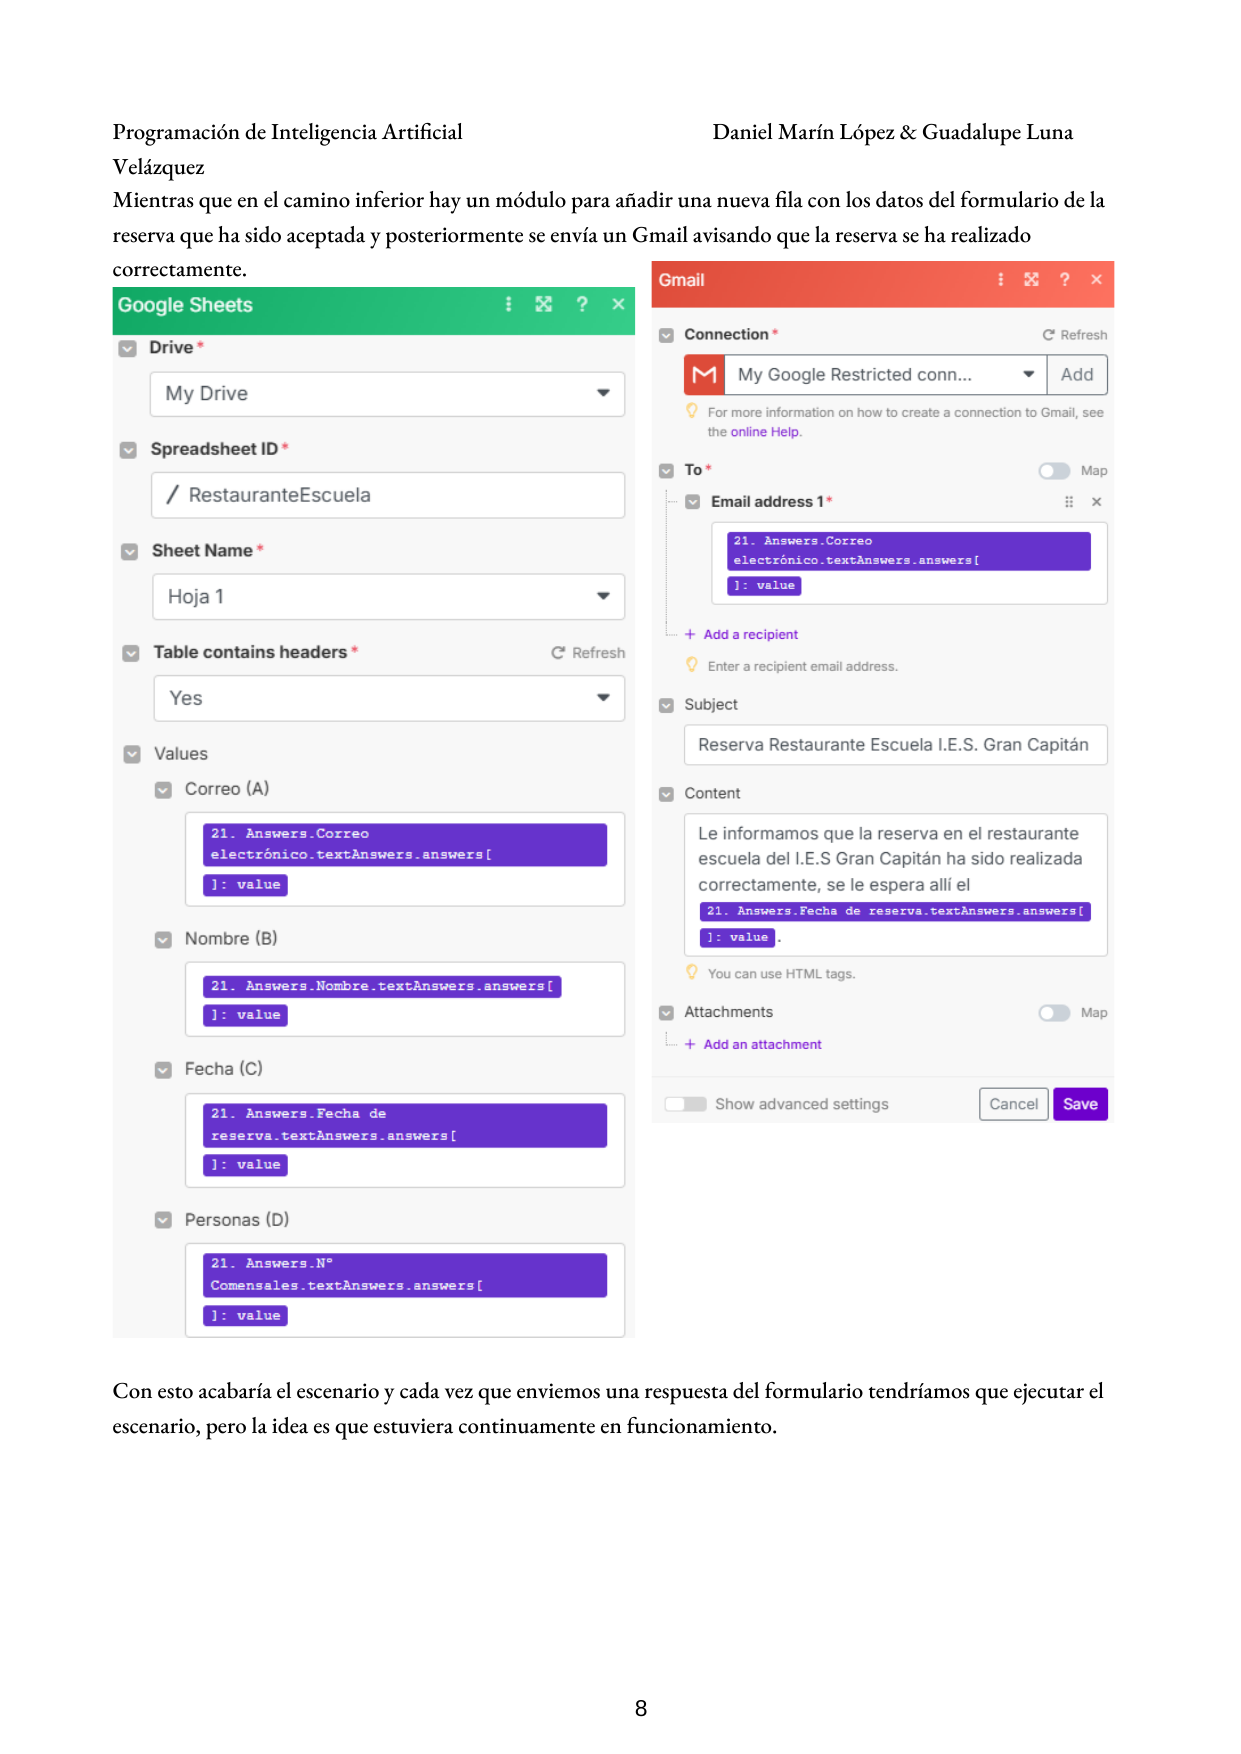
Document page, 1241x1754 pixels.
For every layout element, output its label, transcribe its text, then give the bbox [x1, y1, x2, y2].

text Mientras que en el camino inferior hay un módulo para añadir una nueva fila con los datos del formulario de la reserva que ha sido aceptada y posteriormente se envía un Gmail avisando que la reserva se ha realizado correctamente. [112, 185, 1169, 283]
picture [651, 283, 1115, 1123]
picture [112, 287, 636, 1338]
text Con esto acabaría el escenario y cada vez que enviemos una respuesta del formulario tendríamos que ejecutar el escenario, pero la idea es que estuviera continuamente en funcionamiento. [112, 1376, 1169, 1440]
